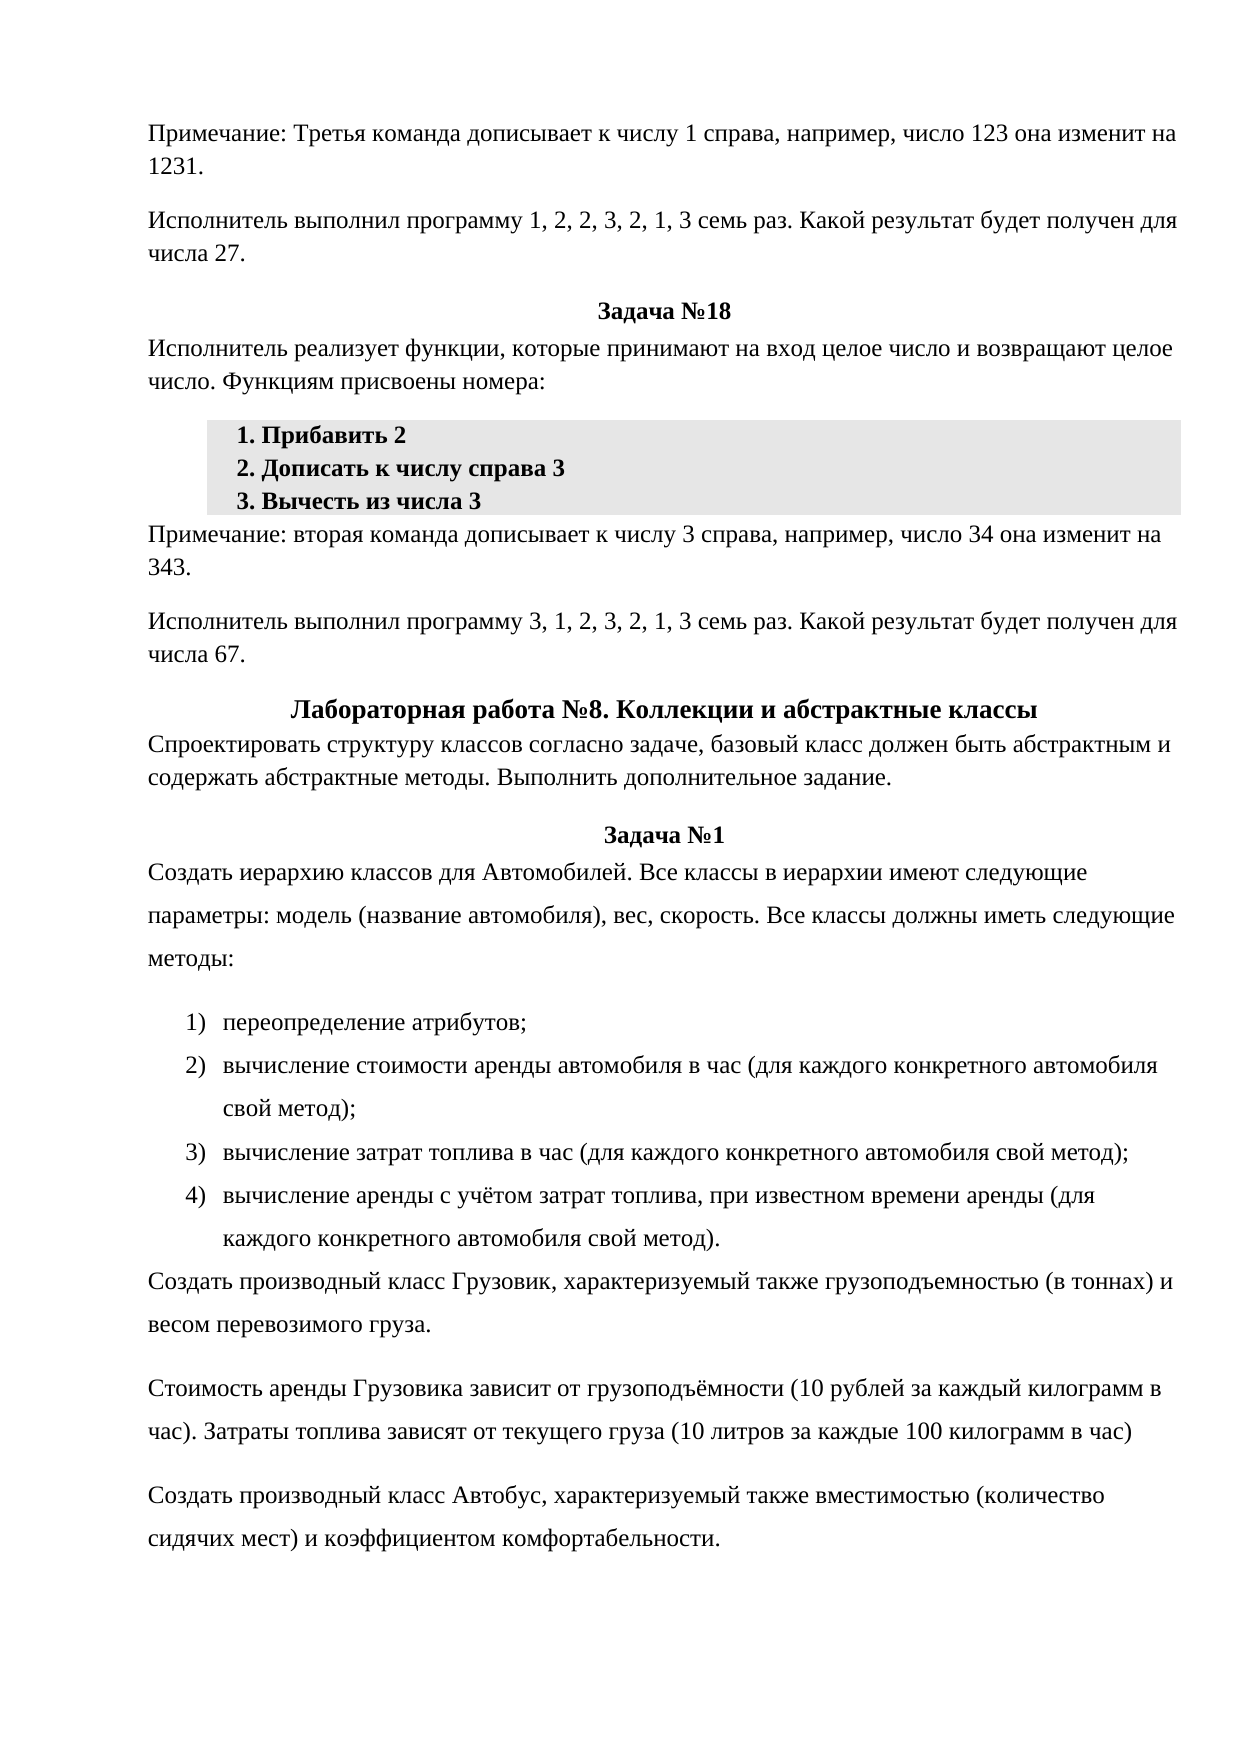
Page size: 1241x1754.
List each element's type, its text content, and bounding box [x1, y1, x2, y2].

subtitle Лабораторная работа №8. Коллекции и абстрактные классы [148, 693, 1181, 724]
list вычисление аренды с учётом затрат топлива, при известном времени аренды (для каждого конкретного автомобиля свой метод). [185, 1180, 1181, 1252]
text 1. Прибавить 2 [207, 420, 1181, 449]
text Создать производный класс Автобус, характеризуемый также вместимостью (количество сидячих мест) и коэффициентом комфортабельности. [148, 1480, 1181, 1552]
text Примечание: вторая команда дописывает к числу 3 справа, например, число 34 она изменит на 343. [148, 519, 1181, 581]
text Создать иерархию классов для Автомобилей. Все классы в иерархии имеют следующие параметры: модель (название автомобиля), вес, скорость. Все классы должны иметь следующие методы: [148, 857, 1181, 972]
list вычисление затрат топлива в час (для каждого конкретного автомобиля свой метод); [185, 1137, 1181, 1165]
text 2. Дописать к числу справа 3 [207, 453, 1181, 482]
text Исполнитель выполнил программу 3, 1, 2, 3, 2, 1, 3 семь раз. Какой результат будет получен для числа 67. [148, 606, 1181, 668]
text Создать производный класс Грузовик, характеризуемый также грузоподъемностью (в тоннах) и весом перевозимого груза. [148, 1266, 1181, 1338]
list переопределение атрибутов; [185, 1007, 1181, 1036]
text Примечание: Третья команда дописывает к числу 1 справа, например, число 123 она изменит на 1231. [148, 118, 1181, 180]
subtitle Задача №1 [148, 820, 1181, 848]
text Спроектировать структуру классов согласно задаче, базовый класс должен быть абстрактным и содержать абстрактные методы. Выполнить дополнительное задание. [148, 729, 1181, 791]
text Стоимость аренды Грузовика зависит от грузоподъёмности (10 рублей за каждый килограмм в час). Затраты топлива зависят от текущего груза (10 литров за каждые 100 килограмм в час) [148, 1373, 1181, 1445]
list вычисление стоимости аренды автомобиля в час (для каждого конкретного автомобиля свой метод); [185, 1050, 1181, 1122]
subtitle Задача №18 [148, 296, 1181, 325]
text 3. Вычесть из числа 3 [207, 486, 1181, 515]
text Исполнитель выполнил программу 1, 2, 2, 3, 2, 1, 3 семь раз. Какой результат будет получен для числа 27. [148, 205, 1181, 267]
text Исполнитель реализует функции, которые принимают на вход целое число и возвращают целое число. Функциям присвоены номера: [148, 333, 1181, 395]
